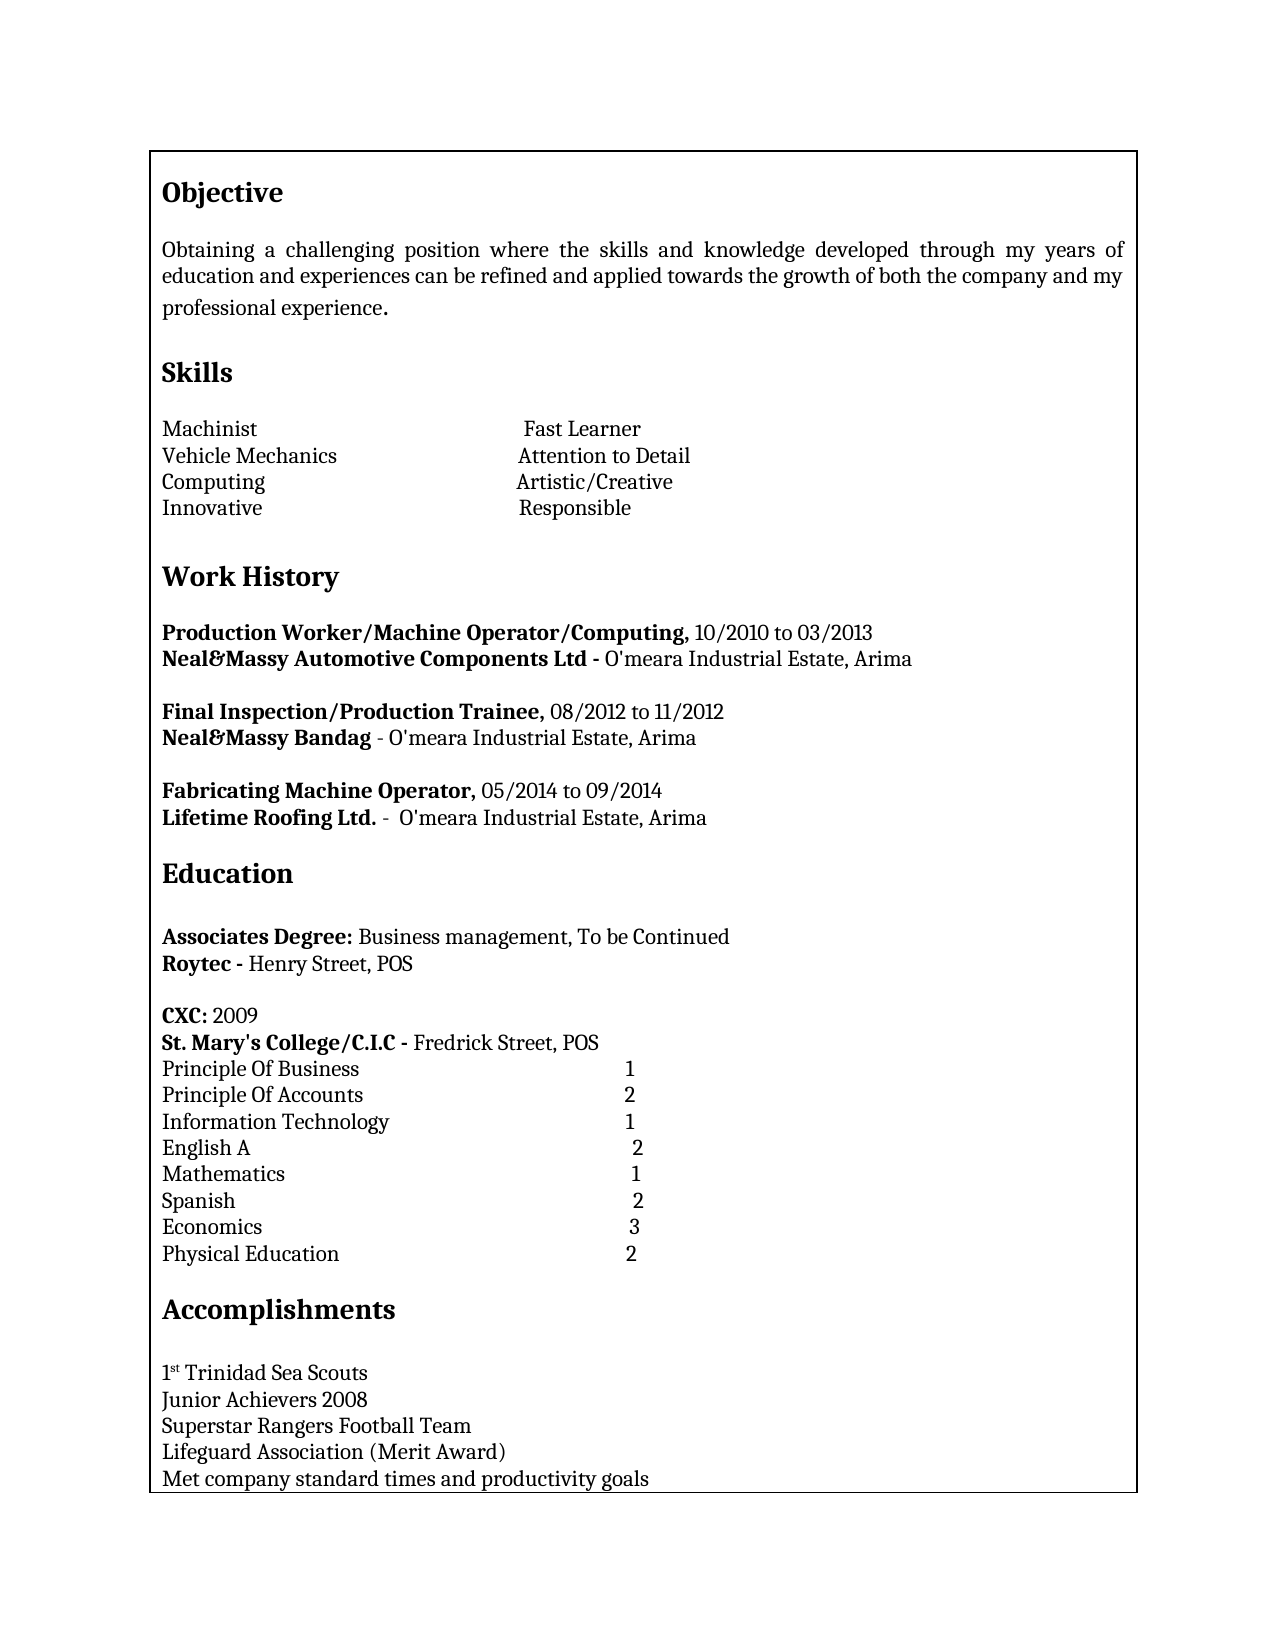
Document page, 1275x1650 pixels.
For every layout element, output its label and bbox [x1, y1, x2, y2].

table_header [151, 152, 1136, 1492]
